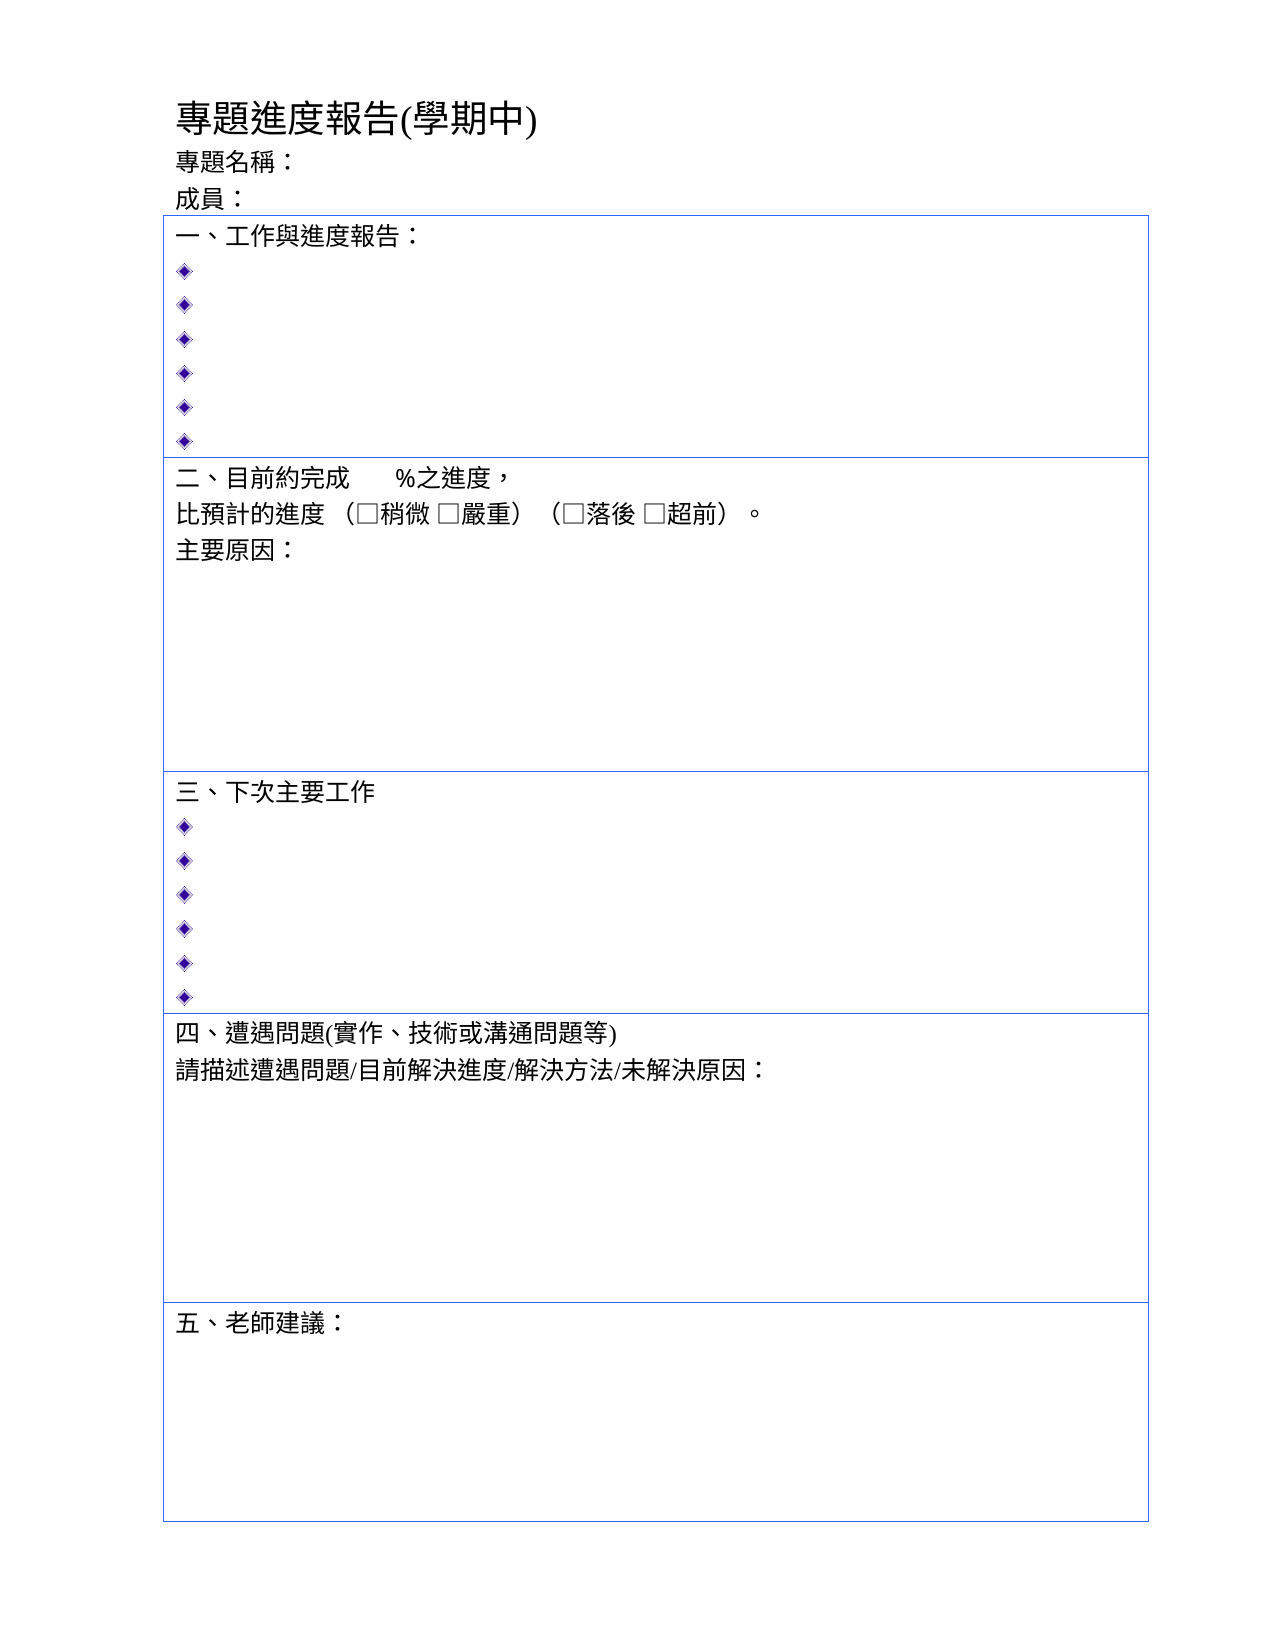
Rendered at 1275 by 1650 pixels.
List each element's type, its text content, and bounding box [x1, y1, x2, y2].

picture [176, 331, 193, 348]
table_header 一、工作與進度報告： [164, 216, 1148, 457]
table_cell 三、下次主要工作 [164, 772, 1148, 1013]
picture [176, 296, 193, 314]
picture [176, 399, 193, 416]
table_cell 五、老師建議： [164, 1303, 1148, 1521]
picture [176, 818, 193, 836]
table_cell 四、遭遇問題(實作、技術或溝通問題等) 請描述遭遇問題/目前解決進度/解決方法/未解決原因： [164, 1014, 1148, 1302]
picture [176, 365, 193, 382]
subtitle 專題進度報告(學期中) [175, 89, 1137, 143]
picture [176, 920, 193, 938]
picture [176, 852, 193, 870]
table_cell 二、目前約完成 %之進度， 比預計的進度 （□稍微 □嚴重）（□落後 □超前）。 主要原因： [164, 458, 1148, 771]
picture [176, 433, 193, 450]
picture [176, 955, 193, 972]
text 專題名稱： [175, 143, 1137, 179]
text 成員： [175, 179, 1137, 215]
picture [176, 886, 193, 904]
picture [176, 263, 193, 280]
picture [176, 989, 193, 1006]
